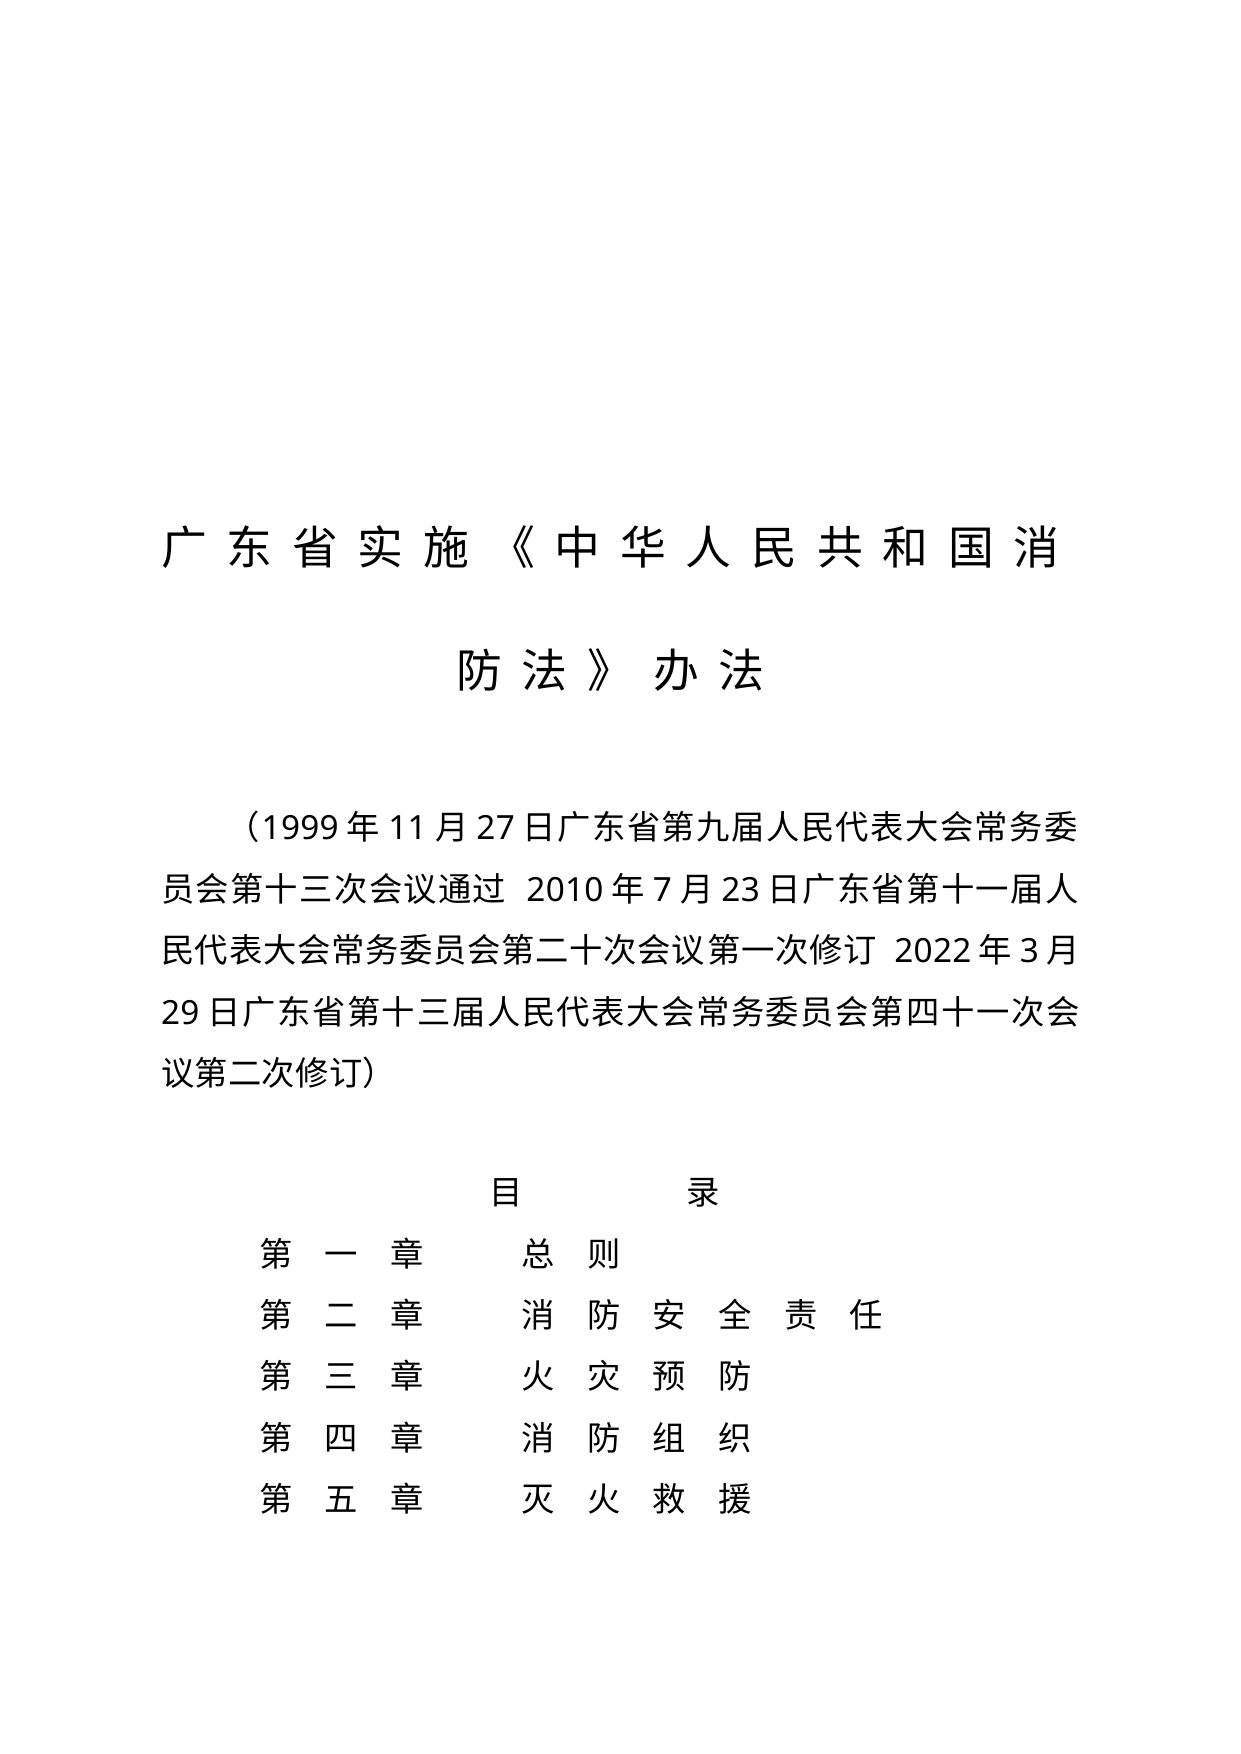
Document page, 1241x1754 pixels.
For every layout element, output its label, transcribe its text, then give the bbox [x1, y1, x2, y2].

text 第三章 火灾预防 [161, 1344, 1079, 1405]
text 广东省实施《中华人民共和国消防法》办法 [161, 483, 1079, 729]
text 第五章 灭火救援 [161, 1467, 1079, 1528]
text 目 录 [161, 1159, 1079, 1221]
text 第四章 消防组织 [161, 1405, 1079, 1467]
text 第二章 消防安全责任 [161, 1282, 1079, 1344]
text （1999年11月27日广东省第九届人民代表大会常务委员会第十三次会议通过 2010年7月23日广东省第十一届人民代表大会常务委员会第二十次会议第一次修订 2022年3月29日广东省第十三届人民代表大会常务委员会第四十一次会议第二次修订） [161, 791, 1079, 1098]
text 第一章 总则 [161, 1221, 1079, 1282]
